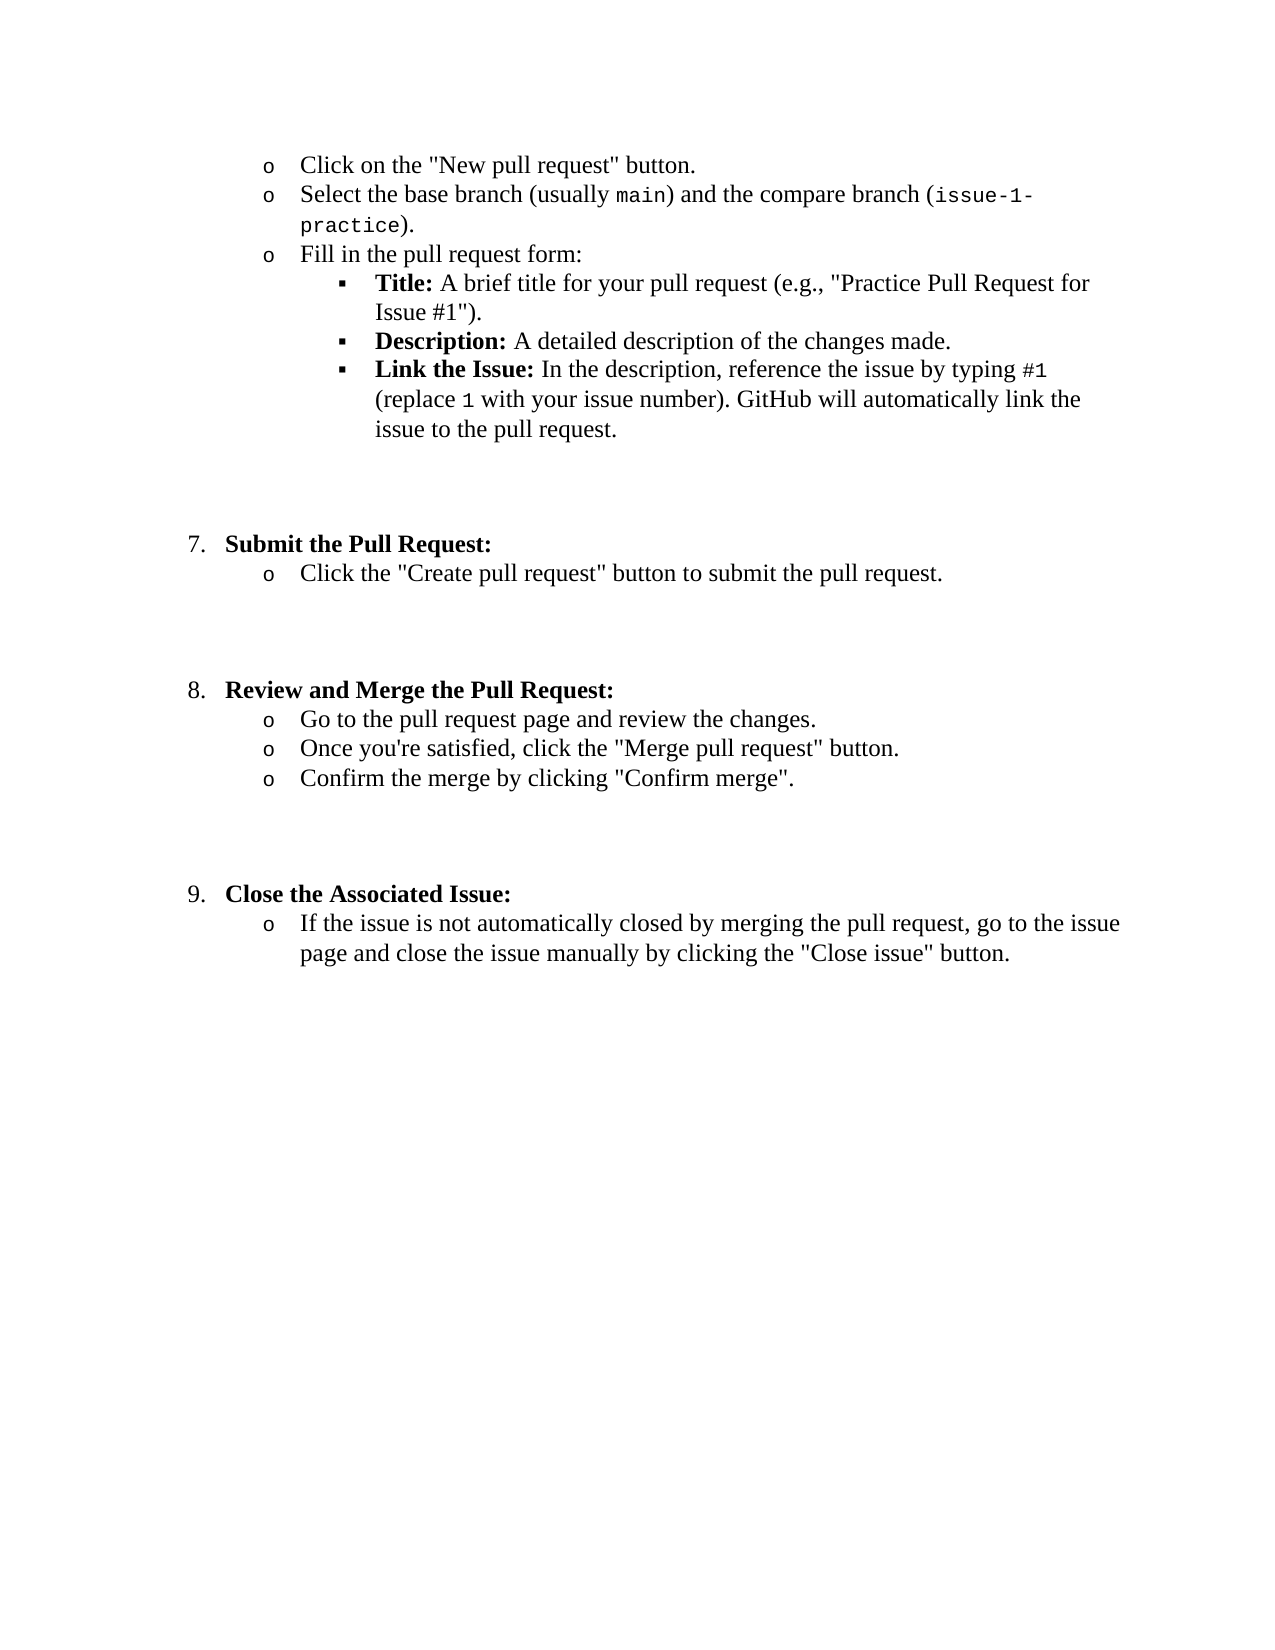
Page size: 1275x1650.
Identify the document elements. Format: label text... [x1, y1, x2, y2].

list Review and Merge the Pull Request: [187, 675, 1125, 704]
list Link the Issue: In the description, reference the issue by typing #1 (replace 1 with your issue number). GitHub will automatically link the issue to the pull request. [337, 354, 1125, 442]
list Close the Associated Issue: [187, 879, 1125, 908]
list Confirm the merge by clicking "Confirm merge". [262, 763, 1125, 792]
list Once you're satisfied, click the "Merge pull request" button. [262, 733, 1125, 763]
list Select the base branch (usually main) and the compare branch (issue-1-practice). [262, 179, 1125, 239]
list Submit the Pull Request: [187, 529, 1125, 558]
list Click the "Create pull request" button to submit the pull request. [262, 558, 1125, 588]
list If the issue is not automatically closed by merging the pull request, go to the issue page and close the issue manually by clicking the "Close issue" button. [262, 908, 1125, 967]
list Go to the pull request page and review the changes. [262, 704, 1125, 733]
list Click on the "New pull request" button. [262, 150, 1125, 179]
list Description: A detailed description of the changes made. [337, 326, 1125, 354]
list Title: A brief title for your pull request (e.g., "Practice Pull Request for Issue #1"). [337, 268, 1125, 326]
list Fill in the pull request form: [262, 239, 1125, 268]
